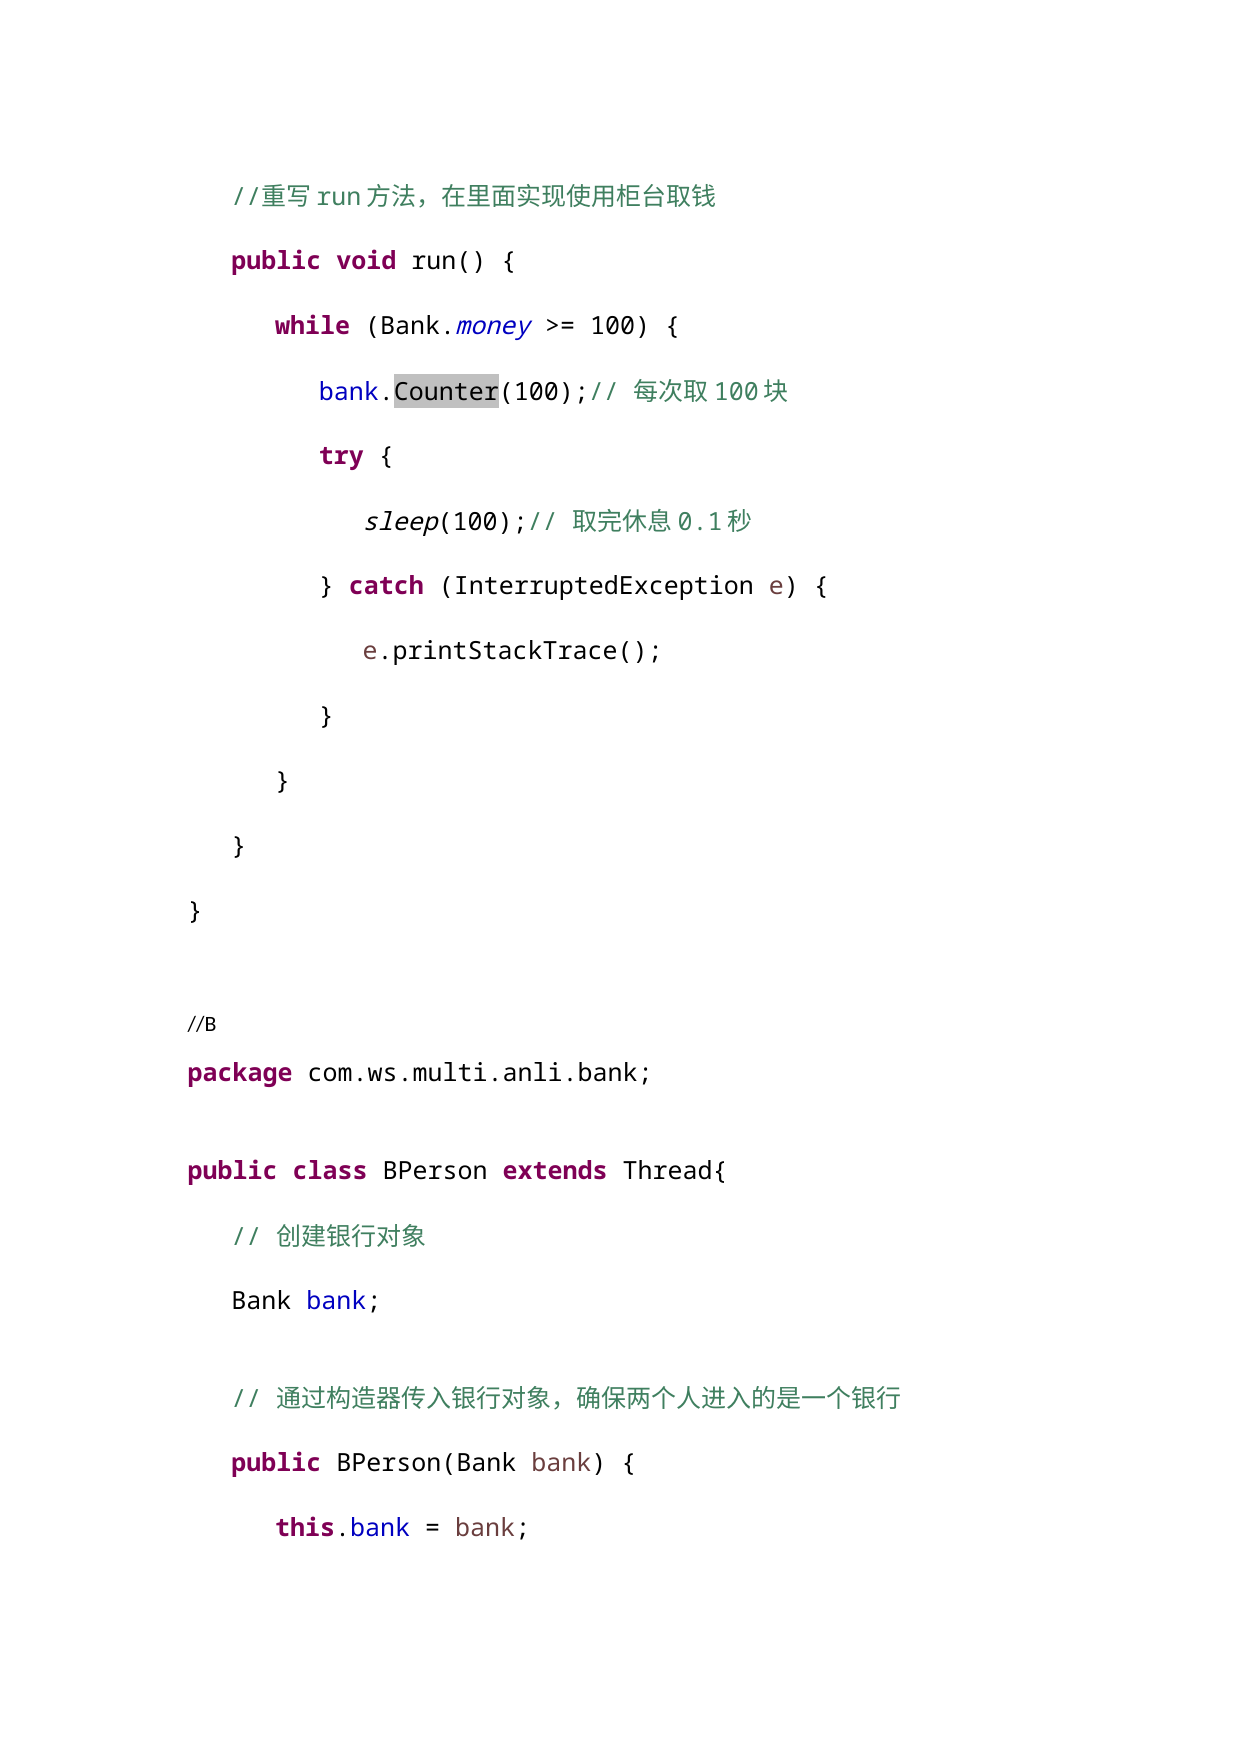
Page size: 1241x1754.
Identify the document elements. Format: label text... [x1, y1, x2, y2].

text } [187, 812, 1053, 877]
text Bank bank; [187, 1267, 1053, 1332]
text public void run() { [187, 227, 1053, 292]
text public BPerson(Bank bank) { [187, 1429, 1053, 1494]
text while (Bank.money >= 100) { [187, 292, 1053, 357]
text //重写run方法，在里面实现使用柜台取钱 [187, 162, 1053, 227]
text // 创建银行对象 [187, 1202, 1053, 1267]
text //B [187, 1007, 1053, 1039]
text public class BPerson extends Thread{ [187, 1137, 1053, 1202]
text } [187, 682, 1053, 747]
text try { [187, 422, 1053, 487]
text } [187, 877, 1053, 942]
text this.bank = bank; [187, 1494, 1053, 1559]
text e.printStackTrace(); [187, 617, 1053, 682]
text package com.ws.multi.anli.bank; [187, 1039, 1053, 1104]
text bank.Counter(100);// 每次取100块 [187, 357, 1053, 422]
text } catch (InterruptedException e) { [187, 552, 1053, 617]
text sleep(100);// 取完休息0.1秒 [187, 487, 1053, 552]
text } [187, 747, 1053, 812]
text // 通过构造器传入银行对象，确保两个人进入的是一个银行 [187, 1364, 1053, 1429]
